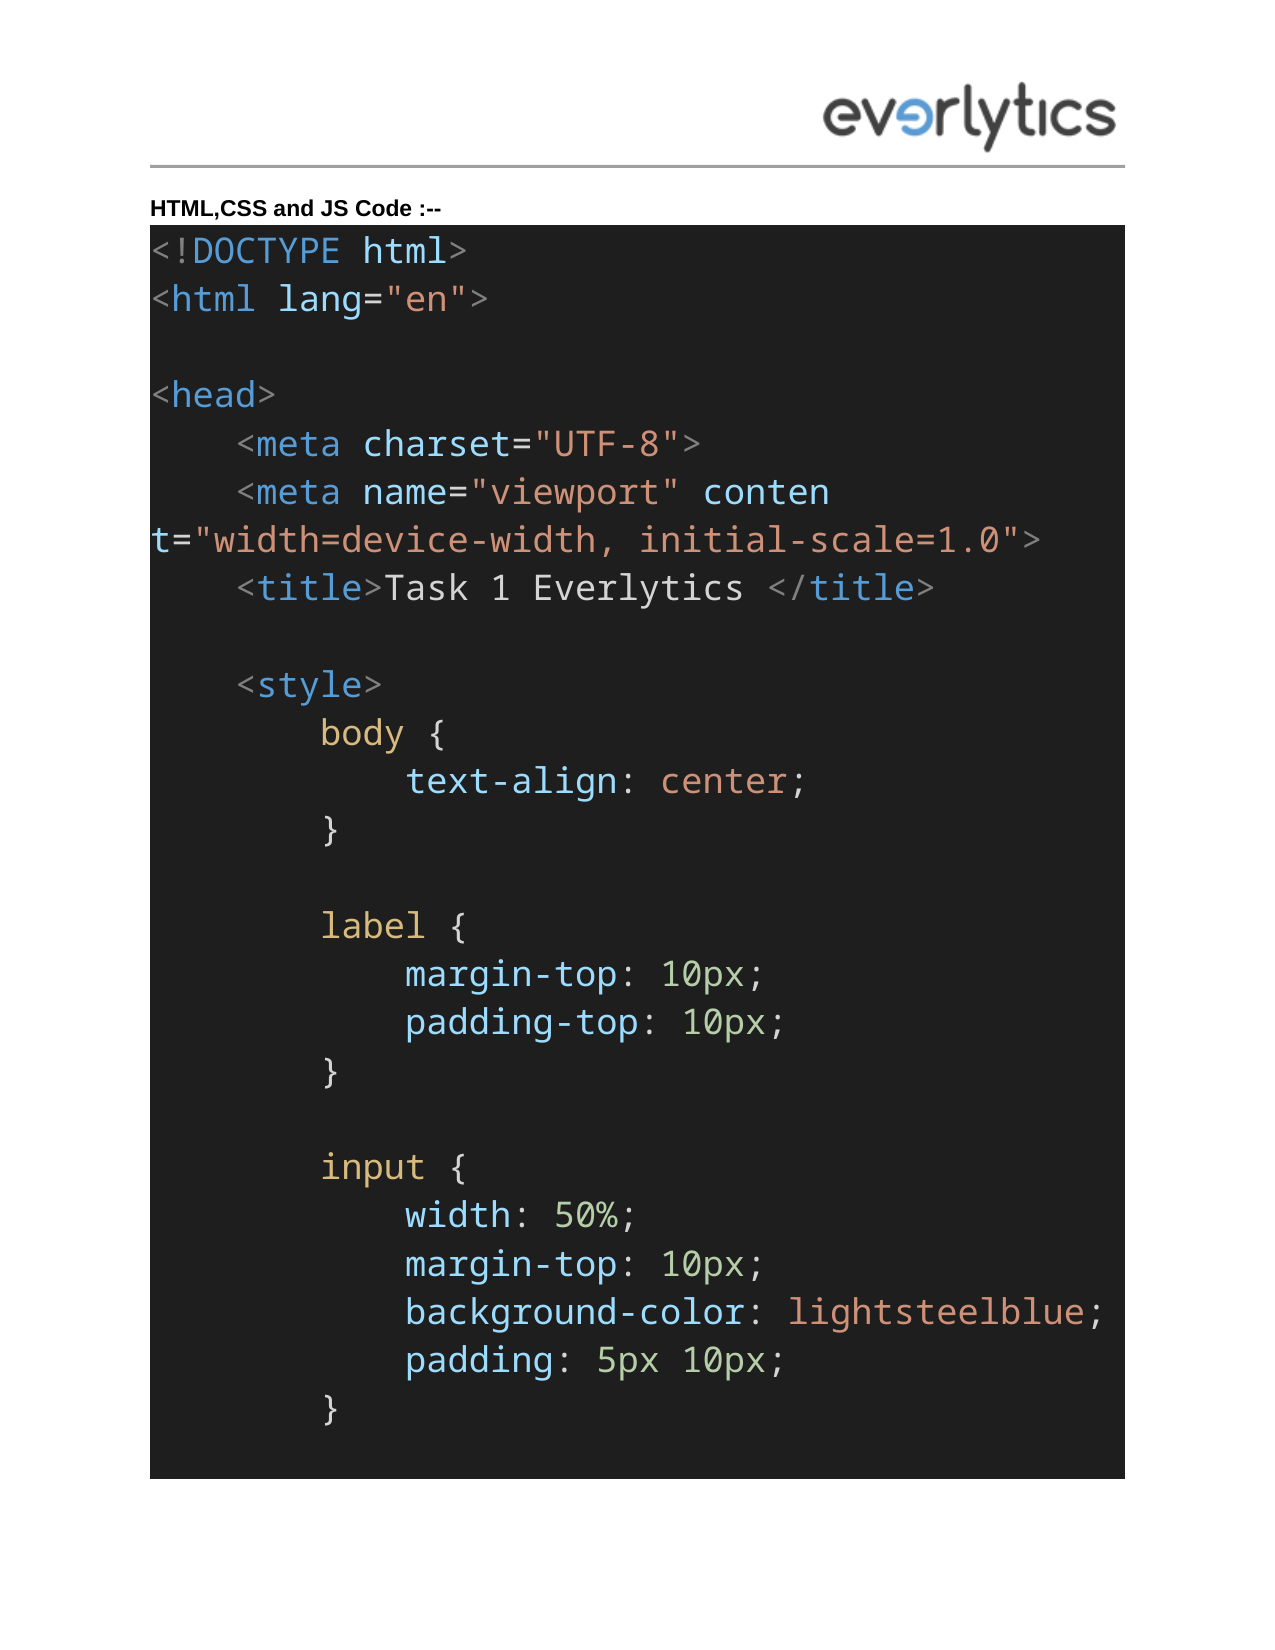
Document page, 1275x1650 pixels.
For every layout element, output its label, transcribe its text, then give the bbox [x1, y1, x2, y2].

text <style> [150, 659, 1125, 707]
text padding-top: 10px; [150, 997, 1125, 1045]
text text-align: center; [150, 756, 1125, 804]
text <title>Task 1 Everlytics </title> [150, 563, 1125, 611]
text <meta charset="UTF-8"> [150, 418, 1125, 466]
text input { [150, 1142, 1125, 1190]
text body { [150, 707, 1125, 756]
text <head> [150, 370, 1125, 418]
text } [150, 1045, 1125, 1093]
text } [150, 804, 1125, 852]
text <meta name="viewport" content="width=device-width, initial-scale=1.0"> [150, 466, 1125, 563]
picture [812, 75, 1125, 161]
text padding: 5px 10px; [150, 1334, 1125, 1383]
text background-color: lightsteelblue; [150, 1286, 1125, 1334]
text <html lang="en"> [150, 273, 1125, 322]
text label { [150, 900, 1125, 949]
text } [150, 1383, 1125, 1431]
text margin-top: 10px; [150, 949, 1125, 997]
text width: 50%; [150, 1190, 1125, 1238]
text HTML,CSS and JS Code :-- [150, 195, 1125, 221]
text margin-top: 10px; [150, 1238, 1125, 1286]
text <!DOCTYPE html> [150, 225, 1125, 273]
